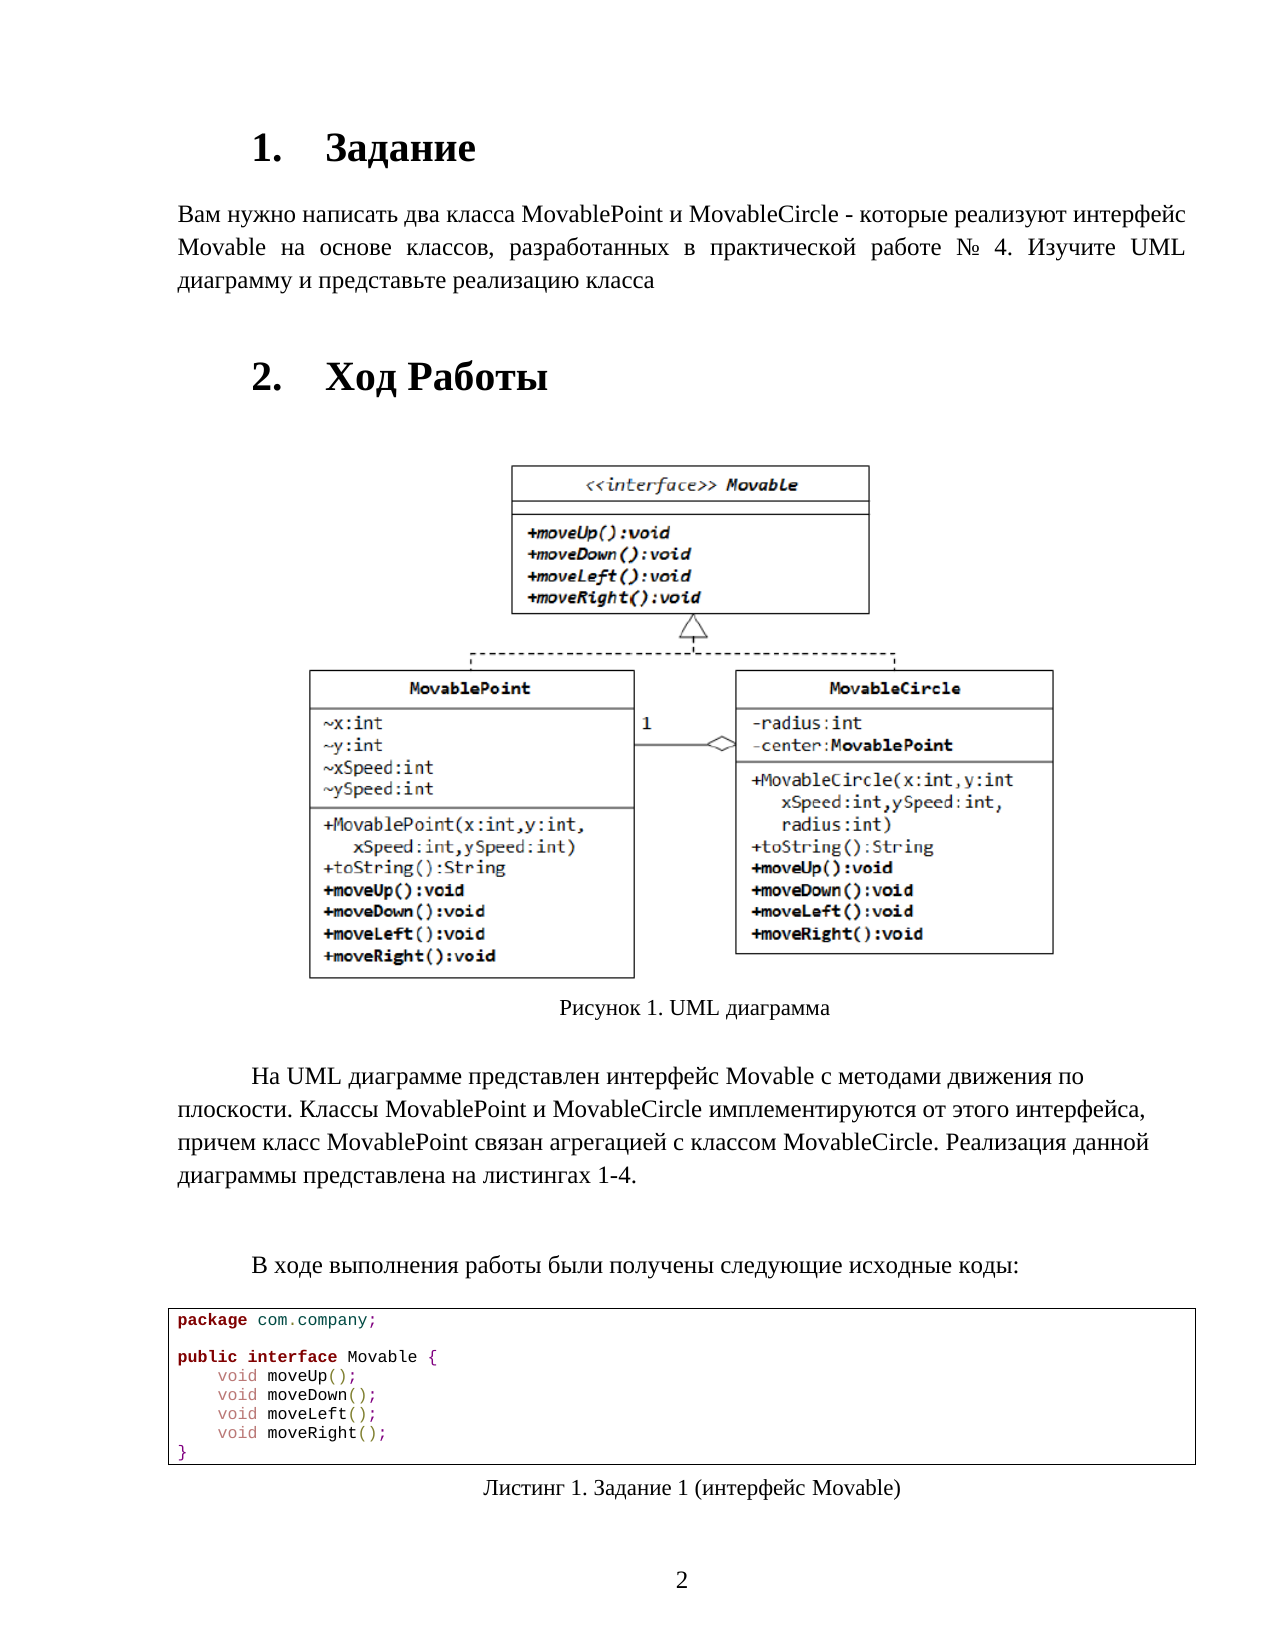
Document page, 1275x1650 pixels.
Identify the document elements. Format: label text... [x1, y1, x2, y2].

subtitle Задание [177, 122, 1186, 170]
text package com.company; [169, 1309, 1195, 1330]
subtitle Ход Работы [177, 352, 1186, 400]
picture [303, 457, 1061, 983]
text } [169, 1440, 1195, 1464]
text В ходе выполнения работы были получены следующие исходные коды: [177, 1251, 1186, 1279]
text void moveLeft(); [177, 1405, 1186, 1424]
text На UML диаграмме представлен интерфейс Movable с методами движения по плоскости. Классы MovablePoint и MovableCircle имплементируются от этого интерфейса, причем класс MovablePoint связан агрегацией с классом MovableCircle. Реализация данной диаграммы представлена на листингах 1-4. [177, 1061, 1186, 1189]
text void moveUp(); [177, 1368, 1186, 1387]
text Вам нужно написать два класса MovablePoint и MovableCircle - которые реализуют интерфейс Movable на основе классов, разработанных в практической работе № 4. Изучите UML диаграмму и представьте реализацию класса [177, 199, 1186, 294]
text public interface Movable { [177, 1349, 1186, 1368]
text void moveRight(); [177, 1424, 1186, 1440]
text void moveDown(); [177, 1387, 1186, 1405]
